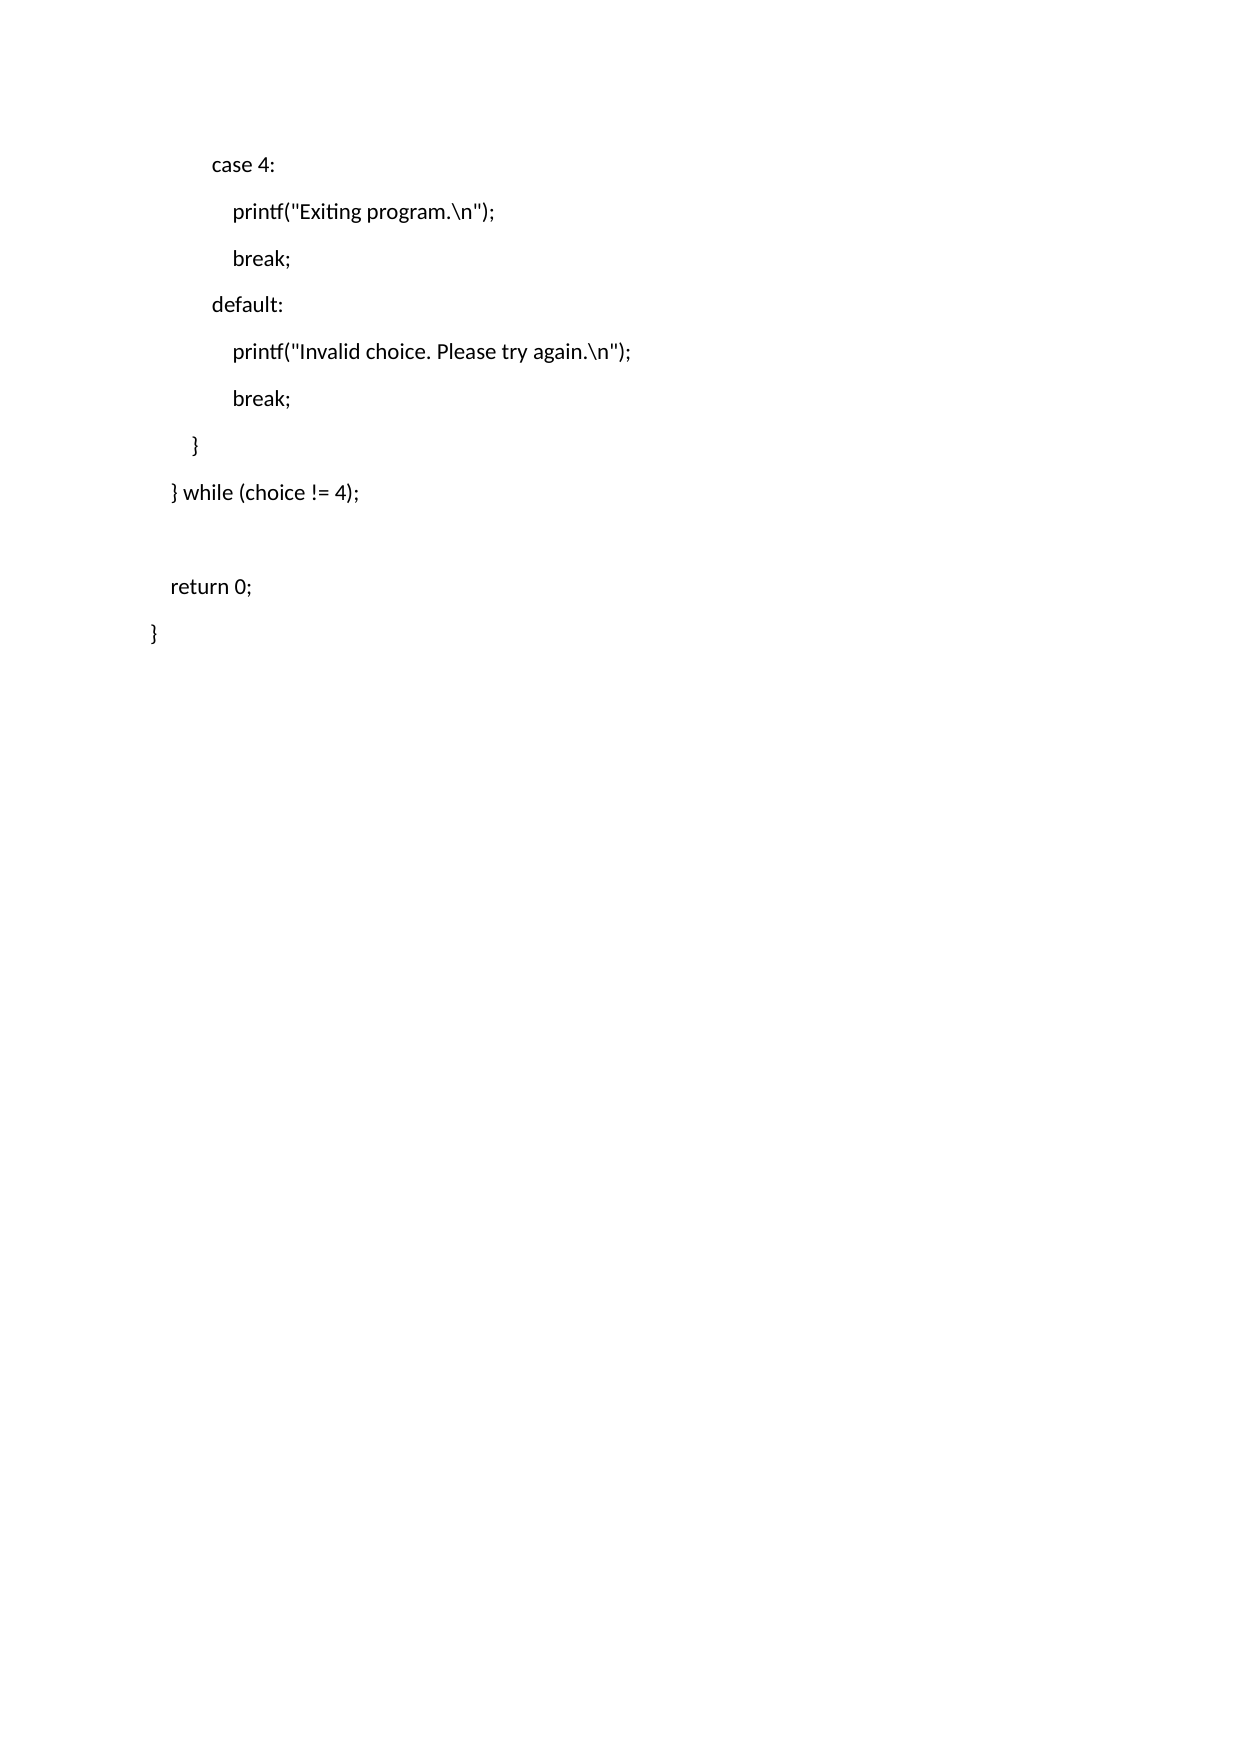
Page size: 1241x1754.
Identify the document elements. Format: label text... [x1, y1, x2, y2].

text return 0; [150, 572, 1090, 600]
text } while (choice != 4); [150, 478, 1090, 506]
text break; [150, 384, 1090, 412]
text printf("Invalid choice. Please try again.\n"); [150, 337, 1090, 366]
text } [150, 619, 1090, 647]
text break; [150, 244, 1090, 272]
text default: [150, 291, 1090, 319]
text case 4: [150, 150, 1090, 178]
text printf("Exiting program.\n"); [150, 197, 1090, 225]
text } [150, 431, 1090, 459]
